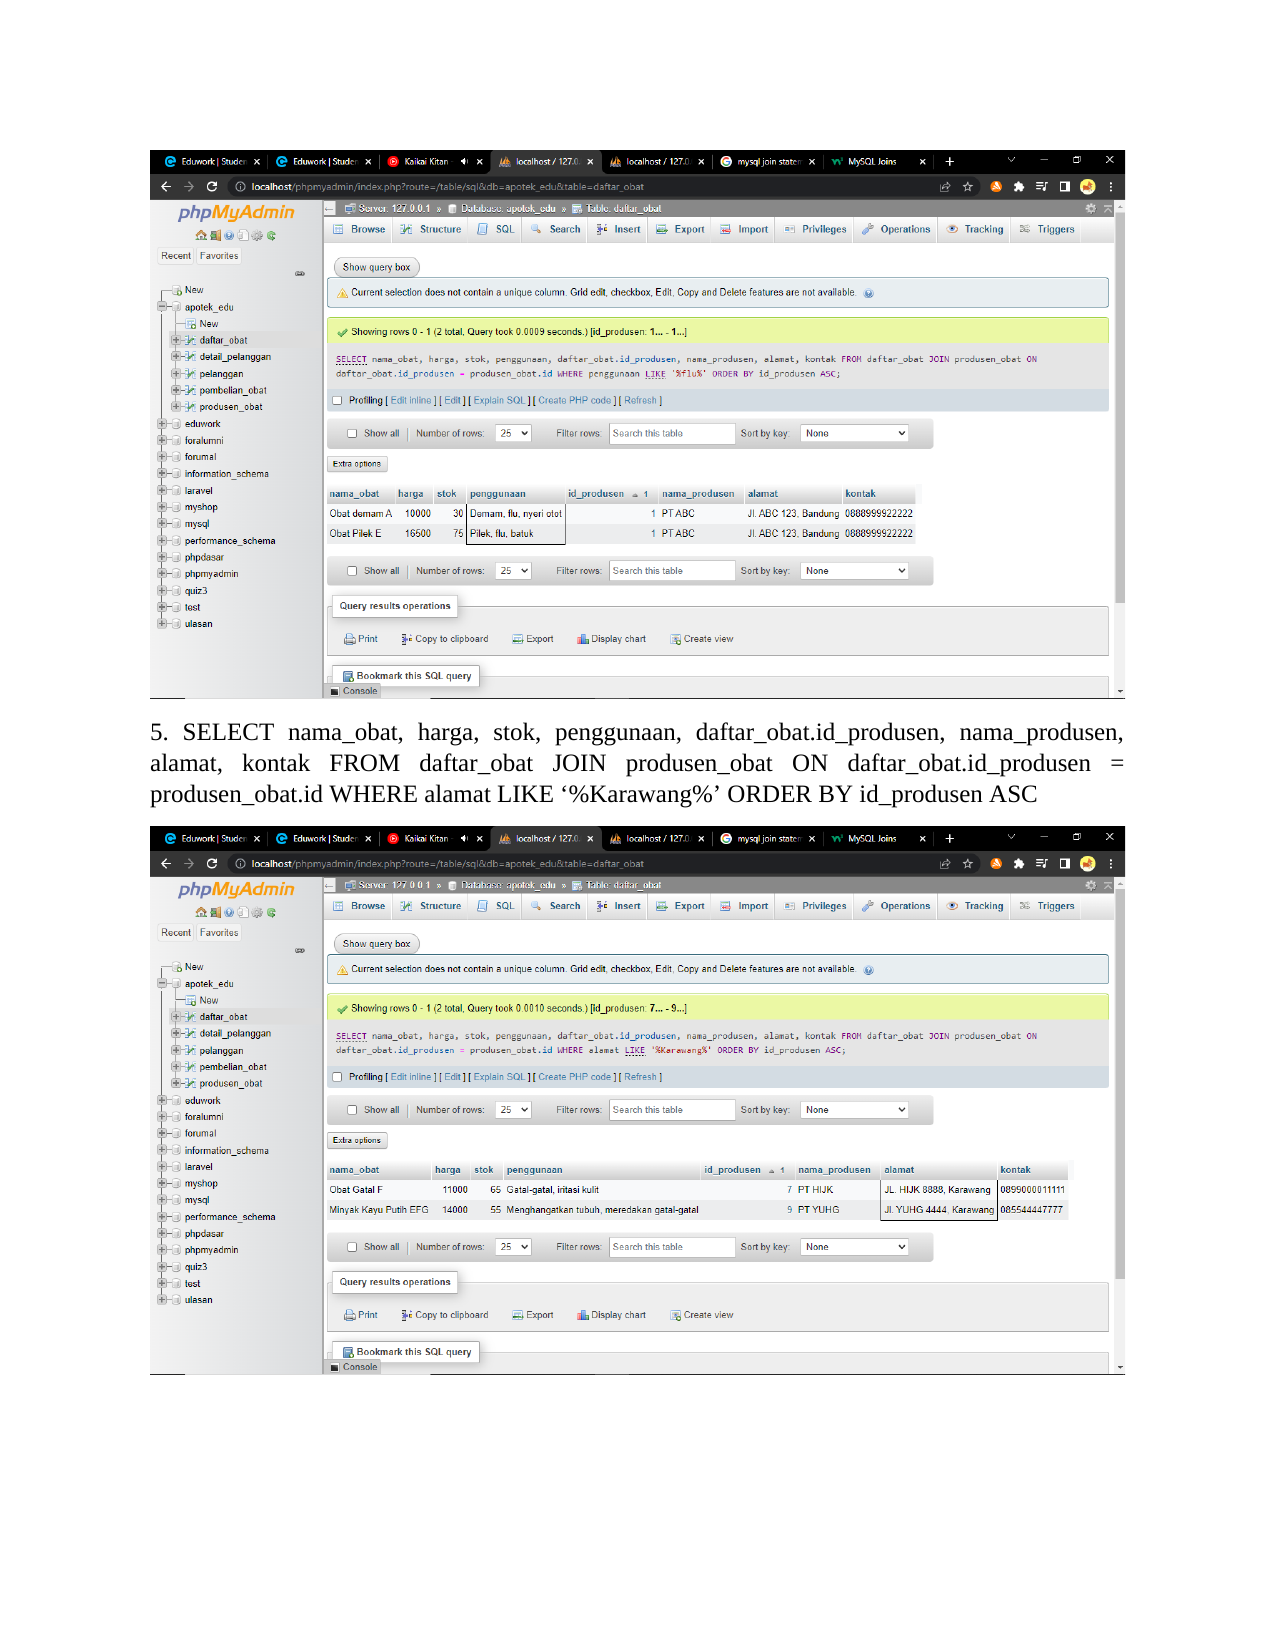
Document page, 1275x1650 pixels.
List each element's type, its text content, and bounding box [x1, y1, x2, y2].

text 5. SELECT nama_obat, harga, stok, penggunaan, daftar_obat.id_produsen, nama_produsen, alamat, kontak FROM daftar_obat JOIN produsen_obat ON daftar_obat.id_produsen = produsen_obat.id WHERE alamat LIKE ‘%Karawang%’ ORDER BY id_produsen ASC [150, 717, 1125, 808]
picture [150, 826, 1125, 1375]
picture [150, 150, 1125, 699]
